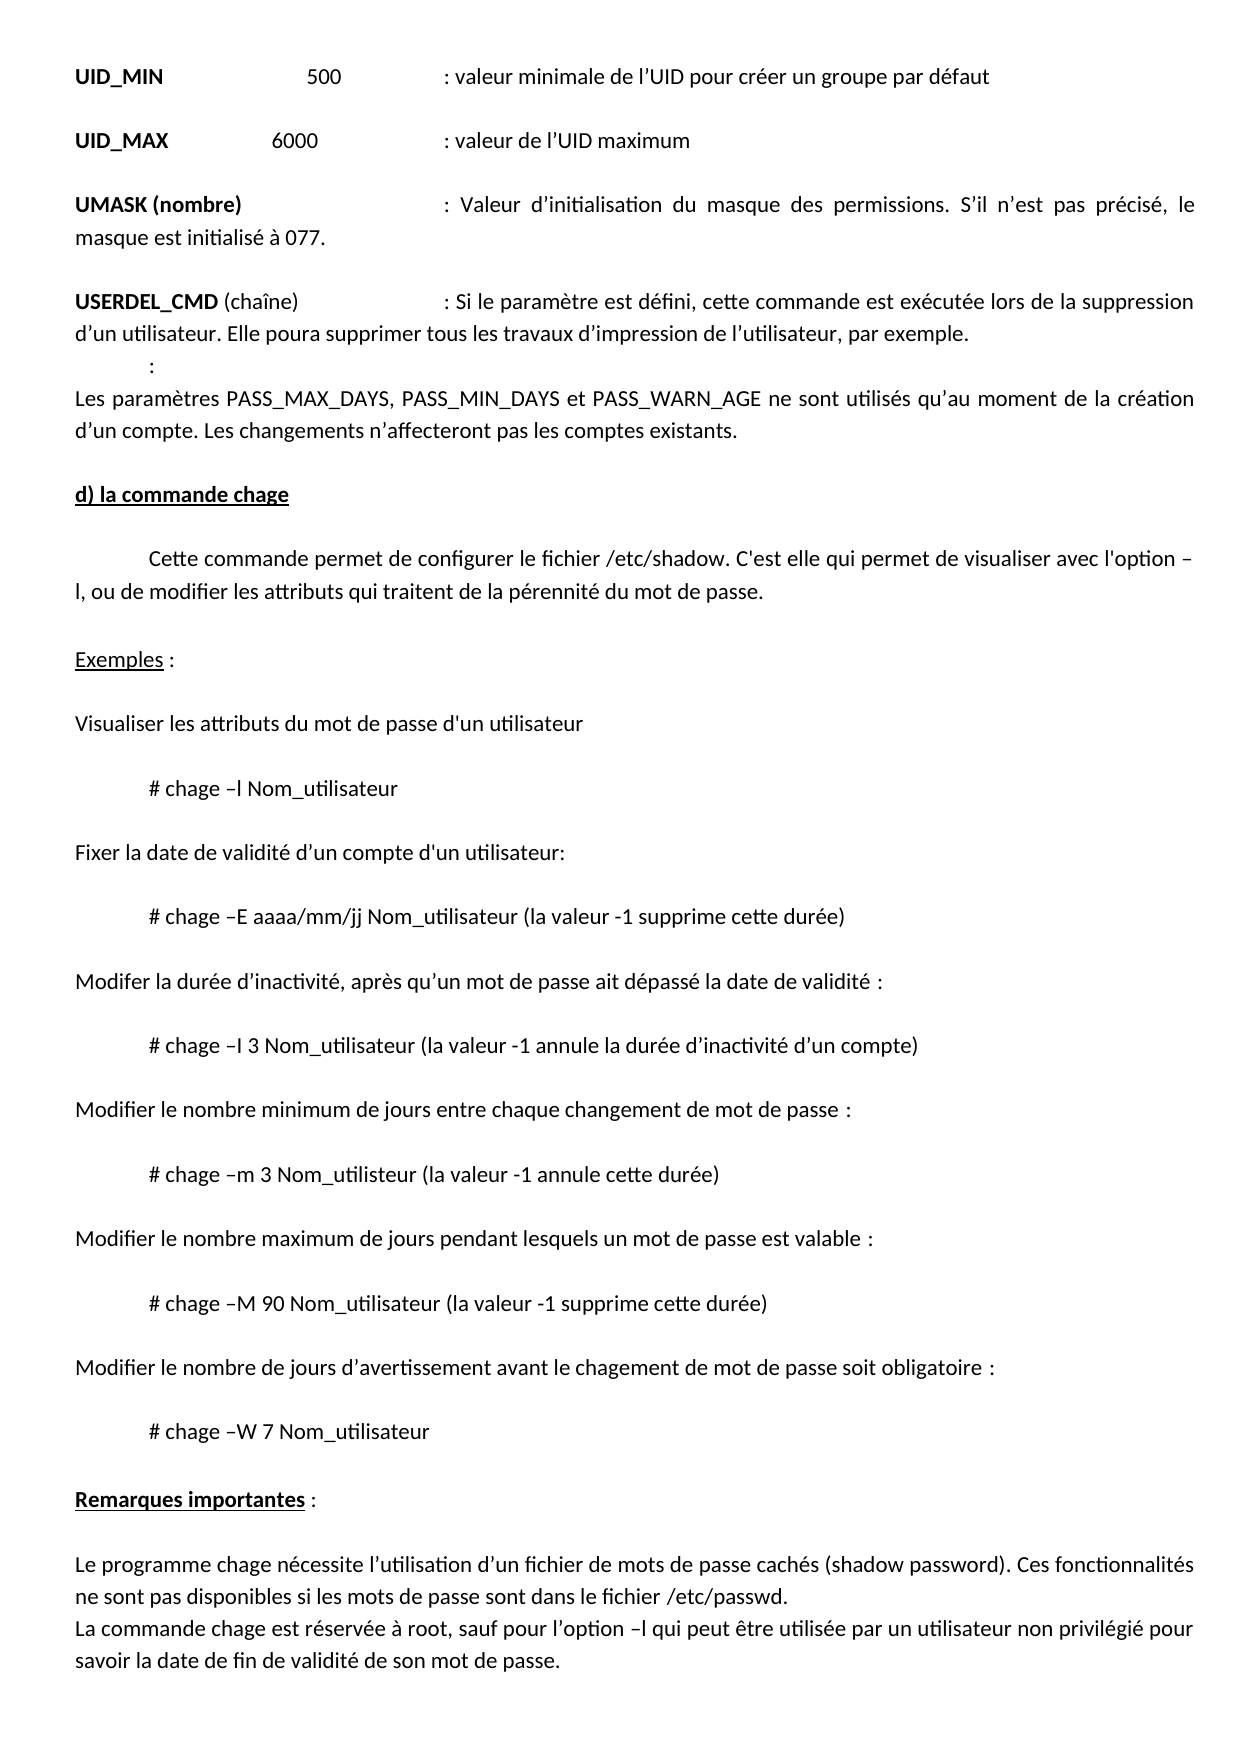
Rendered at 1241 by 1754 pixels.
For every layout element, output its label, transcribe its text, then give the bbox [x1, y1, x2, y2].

text Modifer la durée d’inactivité, après qu’un mot de passe ait dépassé la date de validité : [75, 967, 1196, 995]
text Fixer la date de validité d’un compte d'un utilisateur: [75, 838, 1196, 866]
text # chage –E aaaa/mm/jj Nom_utilisateur (la valeur -1 supprime cette durée) [75, 902, 1196, 930]
text UID_MIN 500 : valeur minimale de l’UID pour créer un groupe par défaut [75, 62, 1196, 90]
text Cette commande permet de configurer le fichier /etc/shadow. C'est elle qui permet de visualiser avec l'option –l, ou de modifier les attributs qui traitent de la pérennité du mot de passe. [75, 544, 1196, 605]
text Modifier le nombre minimum de jours entre chaque changement de mot de passe : [75, 1096, 1196, 1123]
text # chage –l Nom_utilisateur [75, 774, 1196, 802]
text # chage –W 7 Nom_utilisateur [75, 1417, 1196, 1445]
text UMASK (nombre) : Valeur d’initialisation du masque des permissions. S’il n’est pas précisé, le masque est initialisé à 077. [75, 191, 1196, 251]
text # chage –m 3 Nom_utilisteur (la valeur -1 annule cette durée) [75, 1160, 1196, 1188]
text Le programme chage nécessite l’utilisation d’un fichier de mots de passe cachés (shadow password). Ces fonctionnalités ne sont pas disponibles si les mots de passe sont dans le fichier /etc/passwd. [75, 1550, 1196, 1610]
text Visualiser les attributs du mot de passe d'un utilisateur [75, 709, 1196, 737]
text d) la commande chage [75, 480, 1196, 508]
text USERDEL_CMD (chaîne) : Si le paramètre est défini, cette commande est exécutée lors de la suppression d’un utilisateur. Elle poura supprimer tous les travaux d’impression de l’utilisateur, par exemple. : [75, 287, 1196, 379]
text # chage –M 90 Nom_utilisateur (la valeur -1 supprime cette durée) [75, 1289, 1196, 1317]
text Modifier le nombre maximum de jours pendant lesquels un mot de passe est valable : [75, 1224, 1196, 1252]
text # chage –I 3 Nom_utilisateur (la valeur -1 annule la durée d’inactivité d’un compte) [75, 1031, 1196, 1059]
text Modifier le nombre de jours d’avertissement avant le chagement de mot de passe soit obligatoire : [75, 1353, 1196, 1381]
text Exemples : [75, 645, 1196, 673]
text UID_MAX 6000 : valeur de l’UID maximum [75, 126, 1196, 154]
text Les paramètres PASS_MAX_DAYS, PASS_MIN_DAYS et PASS_WARN_AGE ne sont utilisés qu’au moment de la création d’un compte. Les changements n’affecteront pas les comptes existants. [75, 384, 1196, 444]
text La commande chage est réservée à root, sauf pour l’option –l qui peut être utilisée par un utilisateur non privilégié pour savoir la date de fin de validité de son mot de passe. [75, 1614, 1196, 1674]
text Remarques importantes : [75, 1486, 1196, 1513]
